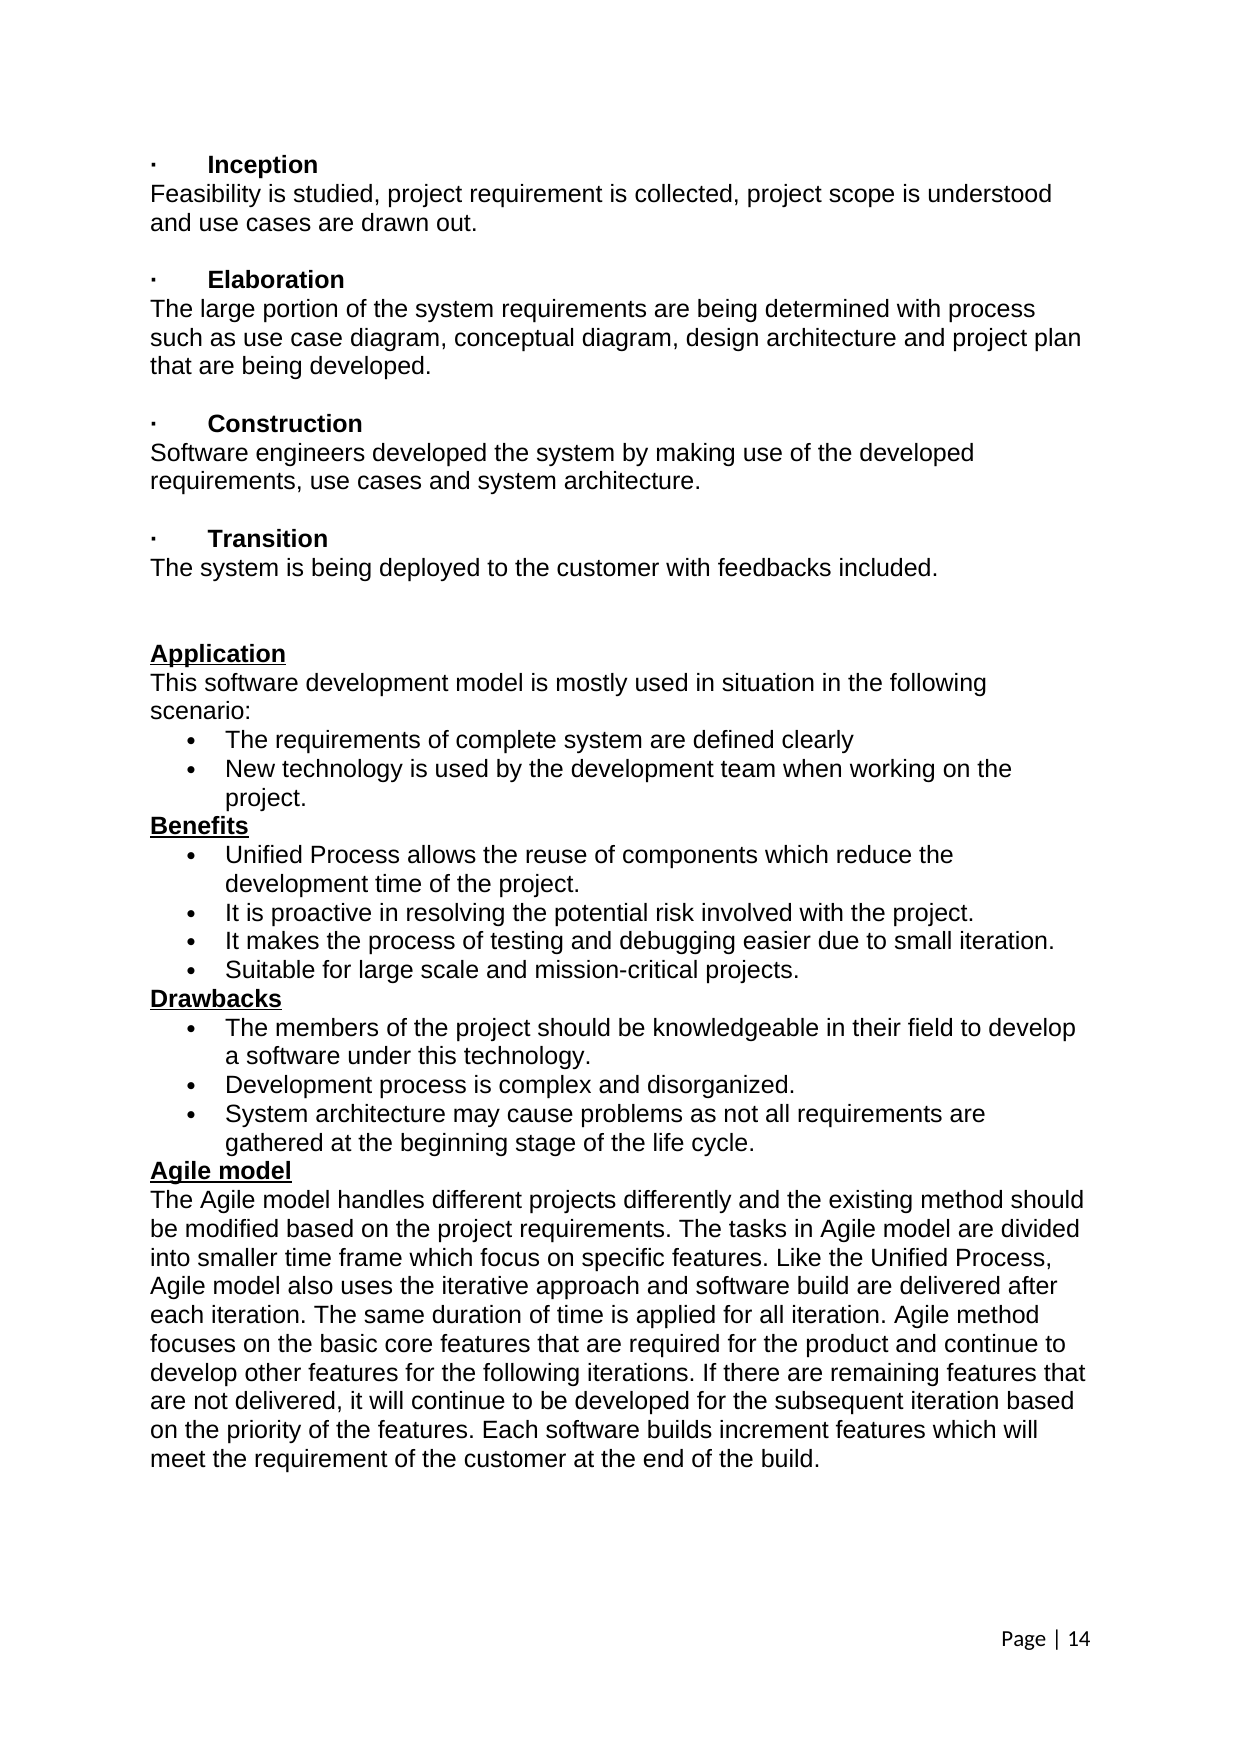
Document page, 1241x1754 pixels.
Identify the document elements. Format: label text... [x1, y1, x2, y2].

list It is proactive in resolving the potential risk involved with the project. [187, 897, 1090, 926]
list New technology is used by the development team when working on the project. [187, 754, 1090, 811]
list The members of the project should be knowledgeable in their field to develop a software under this technology. [187, 1012, 1090, 1070]
text The system is being deployed to the customer with feedbacks included. [150, 552, 1090, 581]
list The requirements of complete system are defined clearly [187, 725, 1090, 754]
list System architecture may cause problems as not all requirements are gathered at the beginning stage of the life cycle. [187, 1099, 1090, 1156]
text · Elaboration [150, 265, 1090, 294]
text Feasibility is studied, project requirement is collected, project scope is understood and use cases are drawn out. [150, 179, 1090, 236]
text Drawbacks [150, 984, 1090, 1012]
text Agile model [150, 1156, 1090, 1185]
list Development process is complex and disorganized. [187, 1070, 1090, 1099]
list Suitable for large scale and mission-critical projects. [187, 955, 1090, 984]
list Unified Process allows the reuse of components which reduce the development time of the project. [187, 840, 1090, 897]
text Application [150, 639, 1090, 667]
text Software engineers developed the system by making use of the developed requirements, use cases and system architecture. [150, 437, 1090, 495]
text · Construction [150, 409, 1090, 437]
text The large portion of the system requirements are being determined with process such as use case diagram, conceptual diagram, design architecture and project plan that are being developed. [150, 294, 1090, 380]
text Benefits [150, 811, 1090, 840]
text · Inception [150, 150, 1090, 179]
text This software development model is mostly used in situation in the following scenario: [150, 667, 1090, 725]
list It makes the process of testing and debugging easier due to small iteration. [187, 926, 1090, 955]
text · Transition [150, 524, 1090, 552]
text The Agile model handles different projects differently and the existing method should be modified based on the project requirements. The tasks in Agile model are divided into smaller time frame which focus on specific features. Like the Unified Process, Agile model also uses the iterative approach and software build are delivered after each iteration. The same duration of time is applied for all iteration. Agile method focuses on the basic core features that are required for the product and continue to develop other features for the following iterations. If there are remaining features that are not delivered, it will continue to be developed for the subsequent iteration based on the priority of the features. Each software builds increment features which will meet the requirement of the customer at the end of the build. [150, 1185, 1090, 1472]
